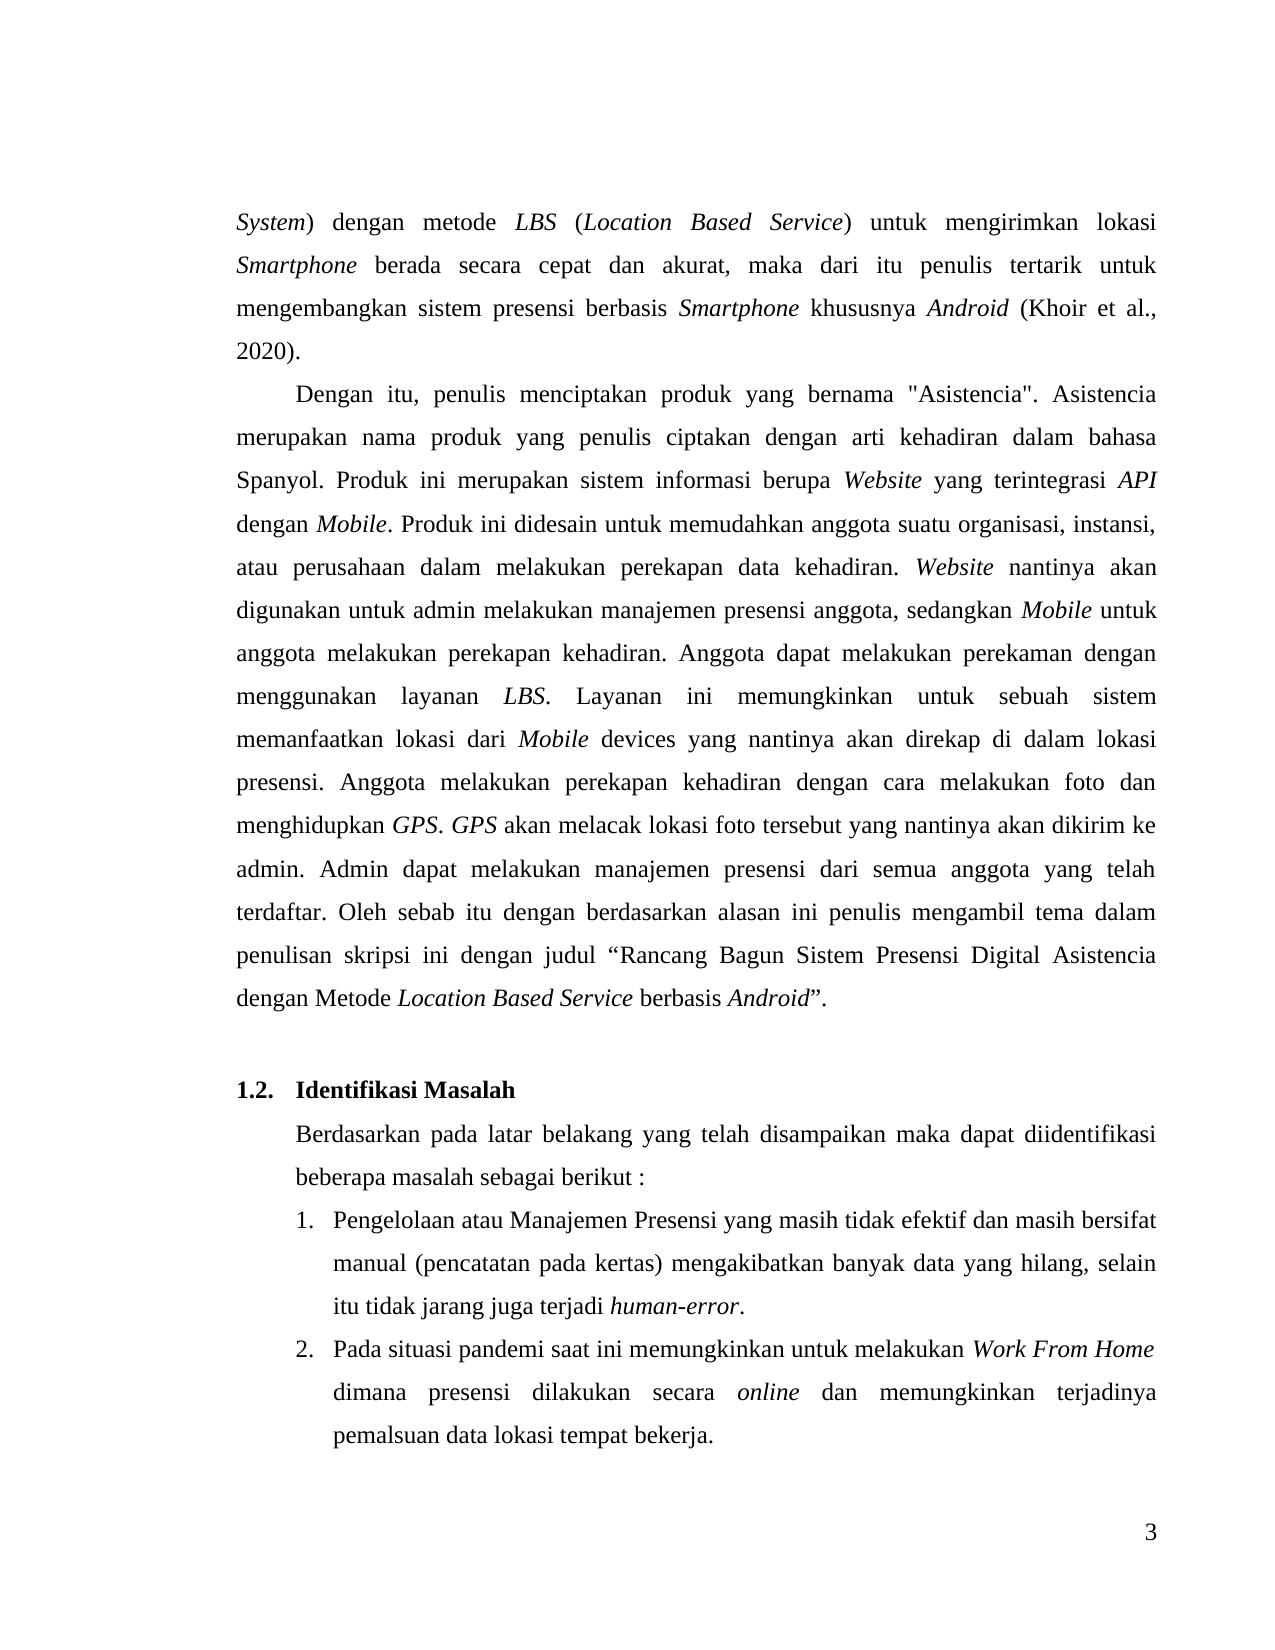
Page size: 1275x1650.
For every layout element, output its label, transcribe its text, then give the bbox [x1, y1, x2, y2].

subtitle Identifikasi Masalah [236, 1076, 1157, 1104]
list Pengelolaan atau Manajemen Presensi yang masih tidak efektif dan masih bersifat manual (pencatatan pada kertas) mengakibatkan banyak data yang hilang, selain itu tidak jarang juga terjadi human-error. [295, 1205, 1157, 1320]
text Berdasarkan pada latar belakang yang telah disampaikan maka dapat diidentifikasi beberapa masalah sebagai berikut : [295, 1119, 1157, 1191]
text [236, 207, 1157, 365]
list Pada situasi pandemi saat ini memungkinkan untuk melakukan Work From Home dimana presensi dilakukan secara online dan memungkinkan terjadinya pemalsuan data lokasi tempat bekerja. [295, 1334, 1157, 1449]
text Dengan itu, penulis menciptakan produk yang bernama "Asistencia". Asistencia merupakan nama produk yang penulis ciptakan dengan arti kehadiran dalam bahasa Spanyol. Produk ini merupakan sistem informasi berupa Website yang terintegrasi API dengan Mobile. Produk ini didesain untuk memudahkan anggota suatu organisasi, instansi, atau perusahaan dalam melakukan perekapan data kehadiran. Website nantinya akan digunakan untuk admin melakukan manajemen presensi anggota, sedangkan Mobile untuk anggota melakukan perekapan kehadiran. Anggota dapat melakukan perekaman dengan menggunakan layanan LBS. Layanan ini memungkinkan untuk sebuah sistem memanfaatkan lokasi dari Mobile devices yang nantinya akan direkap di dalam lokasi presensi. Anggota melakukan perekapan kehadiran dengan cara melakukan foto dan menghidupkan GPS. GPS akan melacak lokasi foto tersebut yang nantinya akan dikirim ke admin. Admin dapat melakukan manajemen presensi dari semua anggota yang telah terdaftar. Oleh sebab itu dengan berdasarkan alasan ini penulis mengambil tema dalam penulisan skripsi ini dengan judul “Rancang Bagun Sistem Presensi Digital Asistencia dengan Metode Location Based Service berbasis Android”. [236, 379, 1157, 1012]
